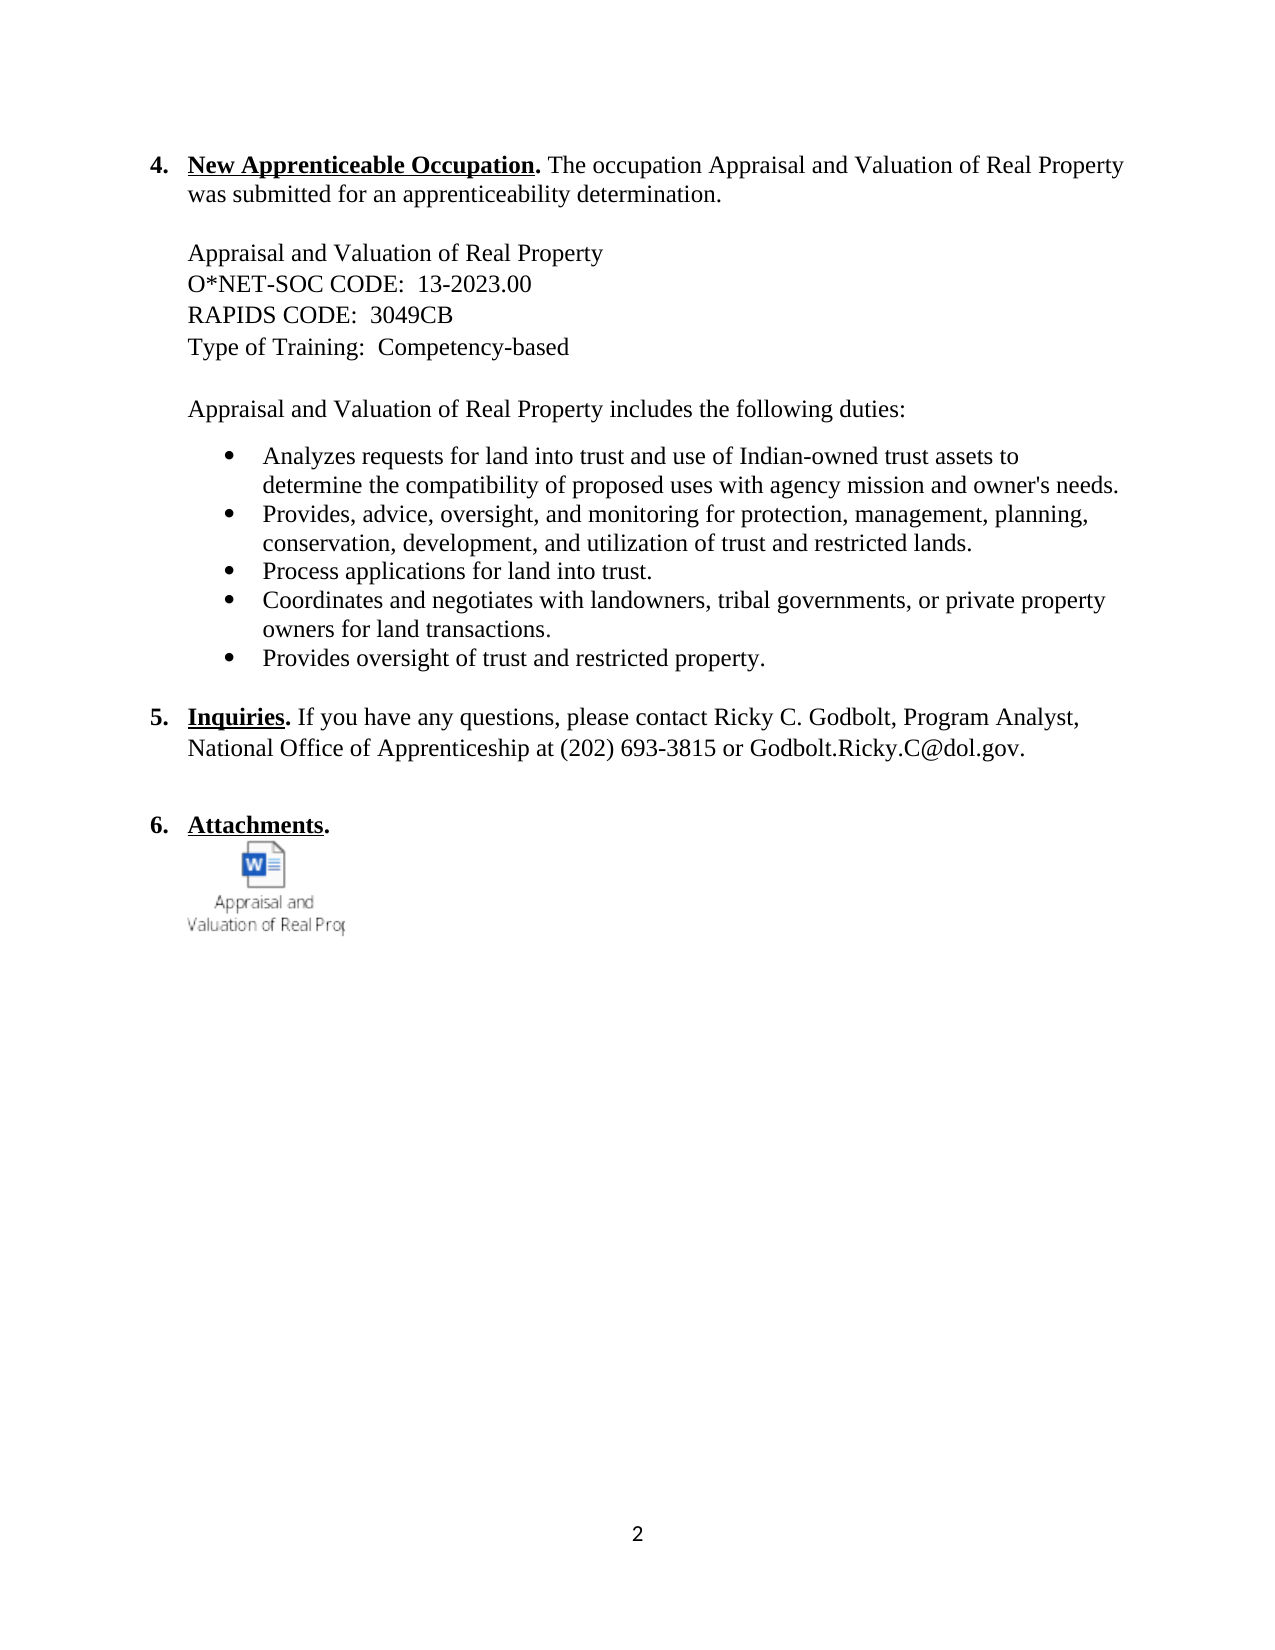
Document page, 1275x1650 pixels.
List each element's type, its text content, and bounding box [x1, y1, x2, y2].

list Provides oversight of trust and restricted property. [225, 643, 1125, 671]
list Inquiries. If you have any questions, please contact Ricky C. Godbolt, Program Analyst, National Office of Apprenticeship at (202) 693-3815 or Godbolt.Ricky.C@dol.gov. [150, 702, 1125, 762]
list Appraisal and Valuation of Real Property includes the following duties: [187, 394, 1125, 422]
list Coordinates and negotiates with landowners, tribal governments, or private property owners for land transactions. [225, 585, 1125, 643]
list Analyzes requests for land into trust and use of Indian-owned trust assets to determine the compatibility of proposed uses with agency mission and owner's needs. [225, 441, 1125, 499]
list New Apprenticeable Occupation. The occupation Appraisal and Valuation of Real Property was submitted for an apprenticeability determination. [150, 150, 1125, 207]
list O*NET-SOC CODE: 13-2023.00 [187, 269, 1125, 298]
list Appraisal and Valuation of Real Property [187, 238, 1125, 267]
list Attachments. [150, 810, 1125, 839]
list Provides, advice, oversight, and monitoring for protection, management, planning, conservation, development, and utilization of trust and restricted lands. [225, 499, 1125, 556]
list Type of Training: Competency-based [187, 332, 1125, 360]
list Process applications for land into trust. [225, 556, 1125, 585]
list RAPIDS CODE: 3049CB [187, 301, 1125, 329]
